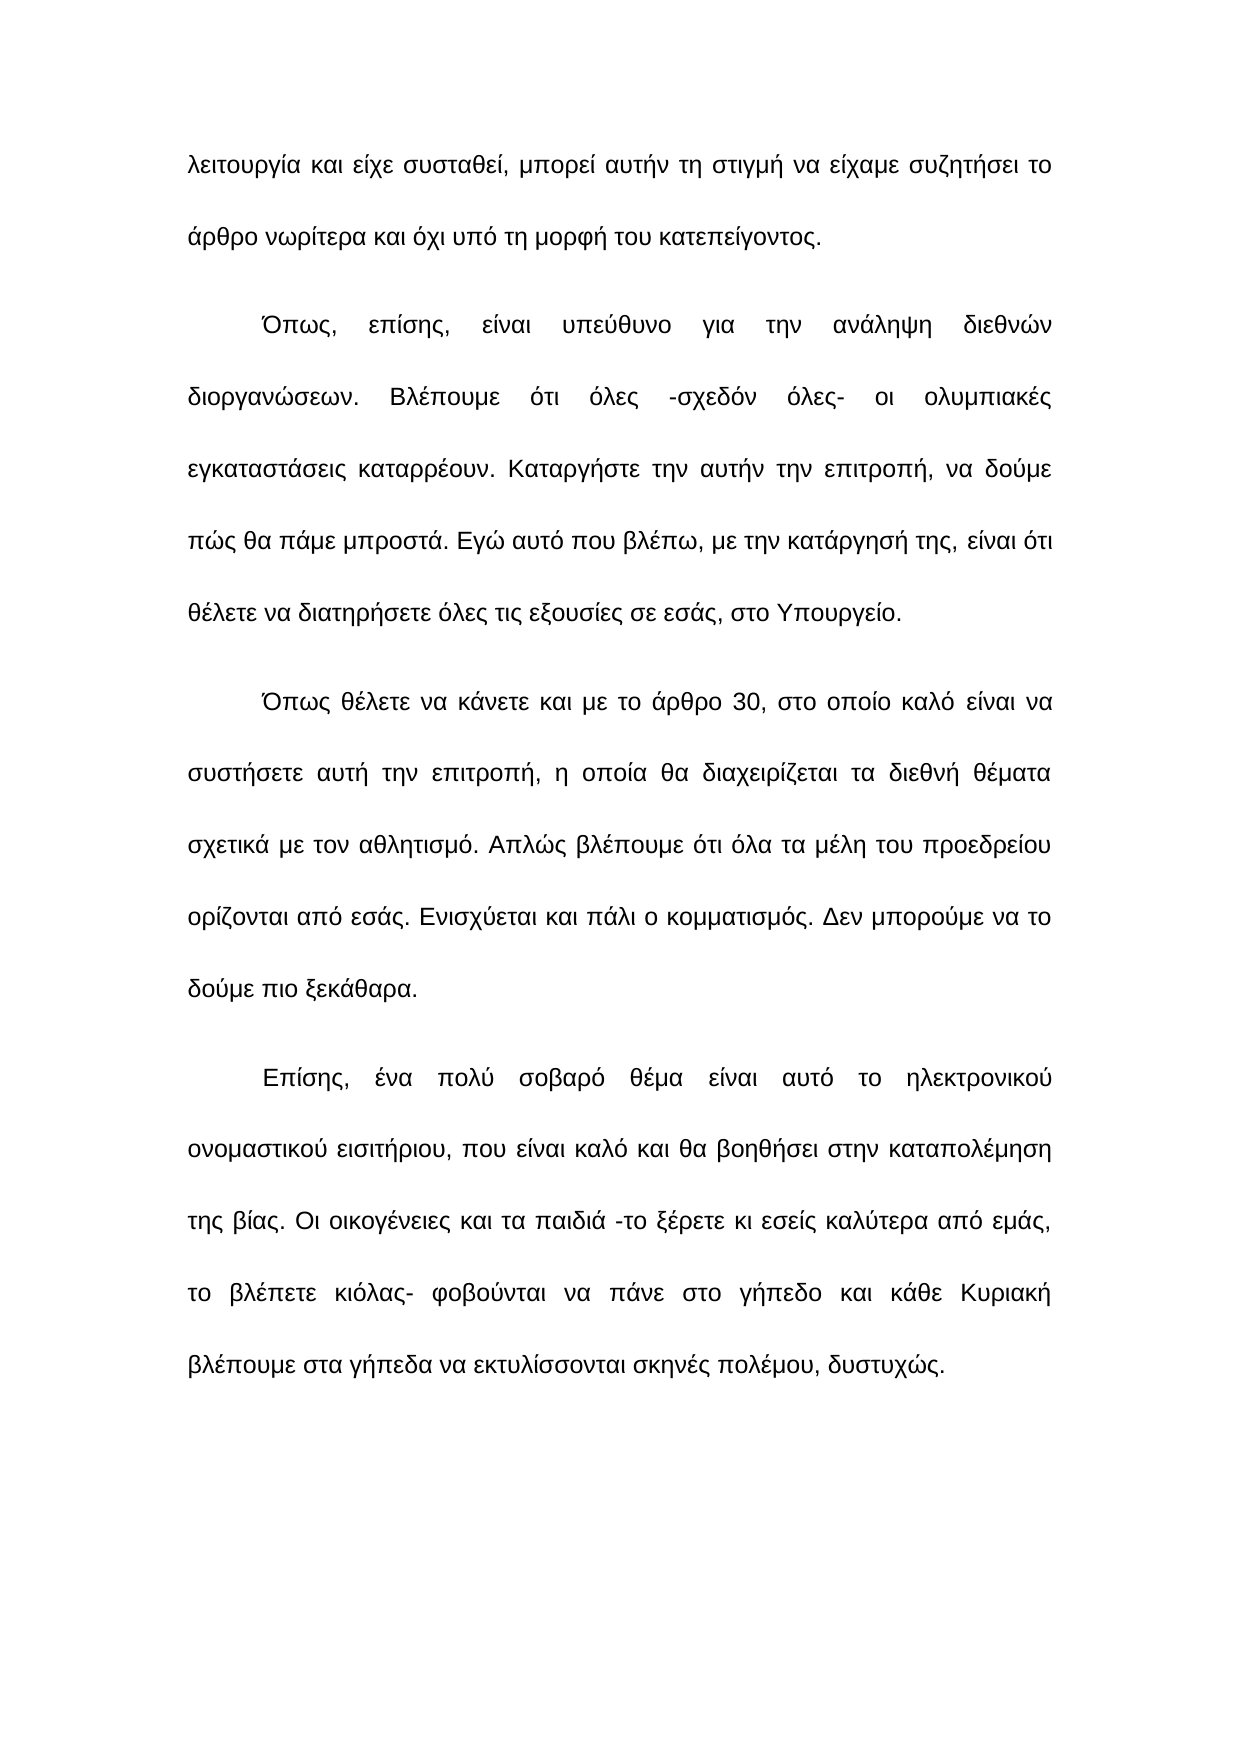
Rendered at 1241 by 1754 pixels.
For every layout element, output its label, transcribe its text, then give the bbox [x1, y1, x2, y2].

text Επίσης, ένα πολύ σοβαρό θέμα είναι αυτό το ηλεκτρονικού ονομαστικού εισιτήριου, που είναι καλό και θα βοηθήσει στην καταπολέμηση της βίας. Οι οικογένειες και τα παιδιά -το ξέρετε κι εσείς καλύτερα από εμάς, το βλέπετε κιόλας- φοβούνται να πάνε στο γήπεδο και κάθε Κυριακή βλέπουμε στα γήπεδα να εκτυλίσσονται σκηνές πολέμου, δυστυχώς. [187, 1062, 1053, 1379]
text Όπως, επίσης, είναι υπεύθυνο για την ανάληψη διεθνών διοργανώσεων. Βλέπουμε ότι όλες -σχεδόν όλες- οι ολυμπιακές εγκαταστάσεις καταρρέουν. Καταργήστε την αυτήν την επιτροπή, να δούμε πώς θα πάμε μπροστά. Εγώ αυτό που βλέπω, με την κατάργησή της, είναι ότι θέλετε να διατηρήσετε όλες τις εξουσίες σε εσάς, στο Υπουργείο. [187, 310, 1053, 627]
text Όπως θέλετε να κάνετε και με το άρθρο 30, στο οποίο καλό είναι να συστήσετε αυτή την επιτροπή, η οποία θα διαχειρίζεται τα διεθνή θέματα σχετικά με τον αθλητισμό. Απλώς βλέπουμε ότι όλα τα μέλη του προεδρείου ορίζονται από εσάς. Ενισχύεται και πάλι ο κομματισμός. Δεν μπορούμε να το δούμε πιο ξεκάθαρα. [187, 686, 1053, 1003]
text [187, 150, 1053, 251]
